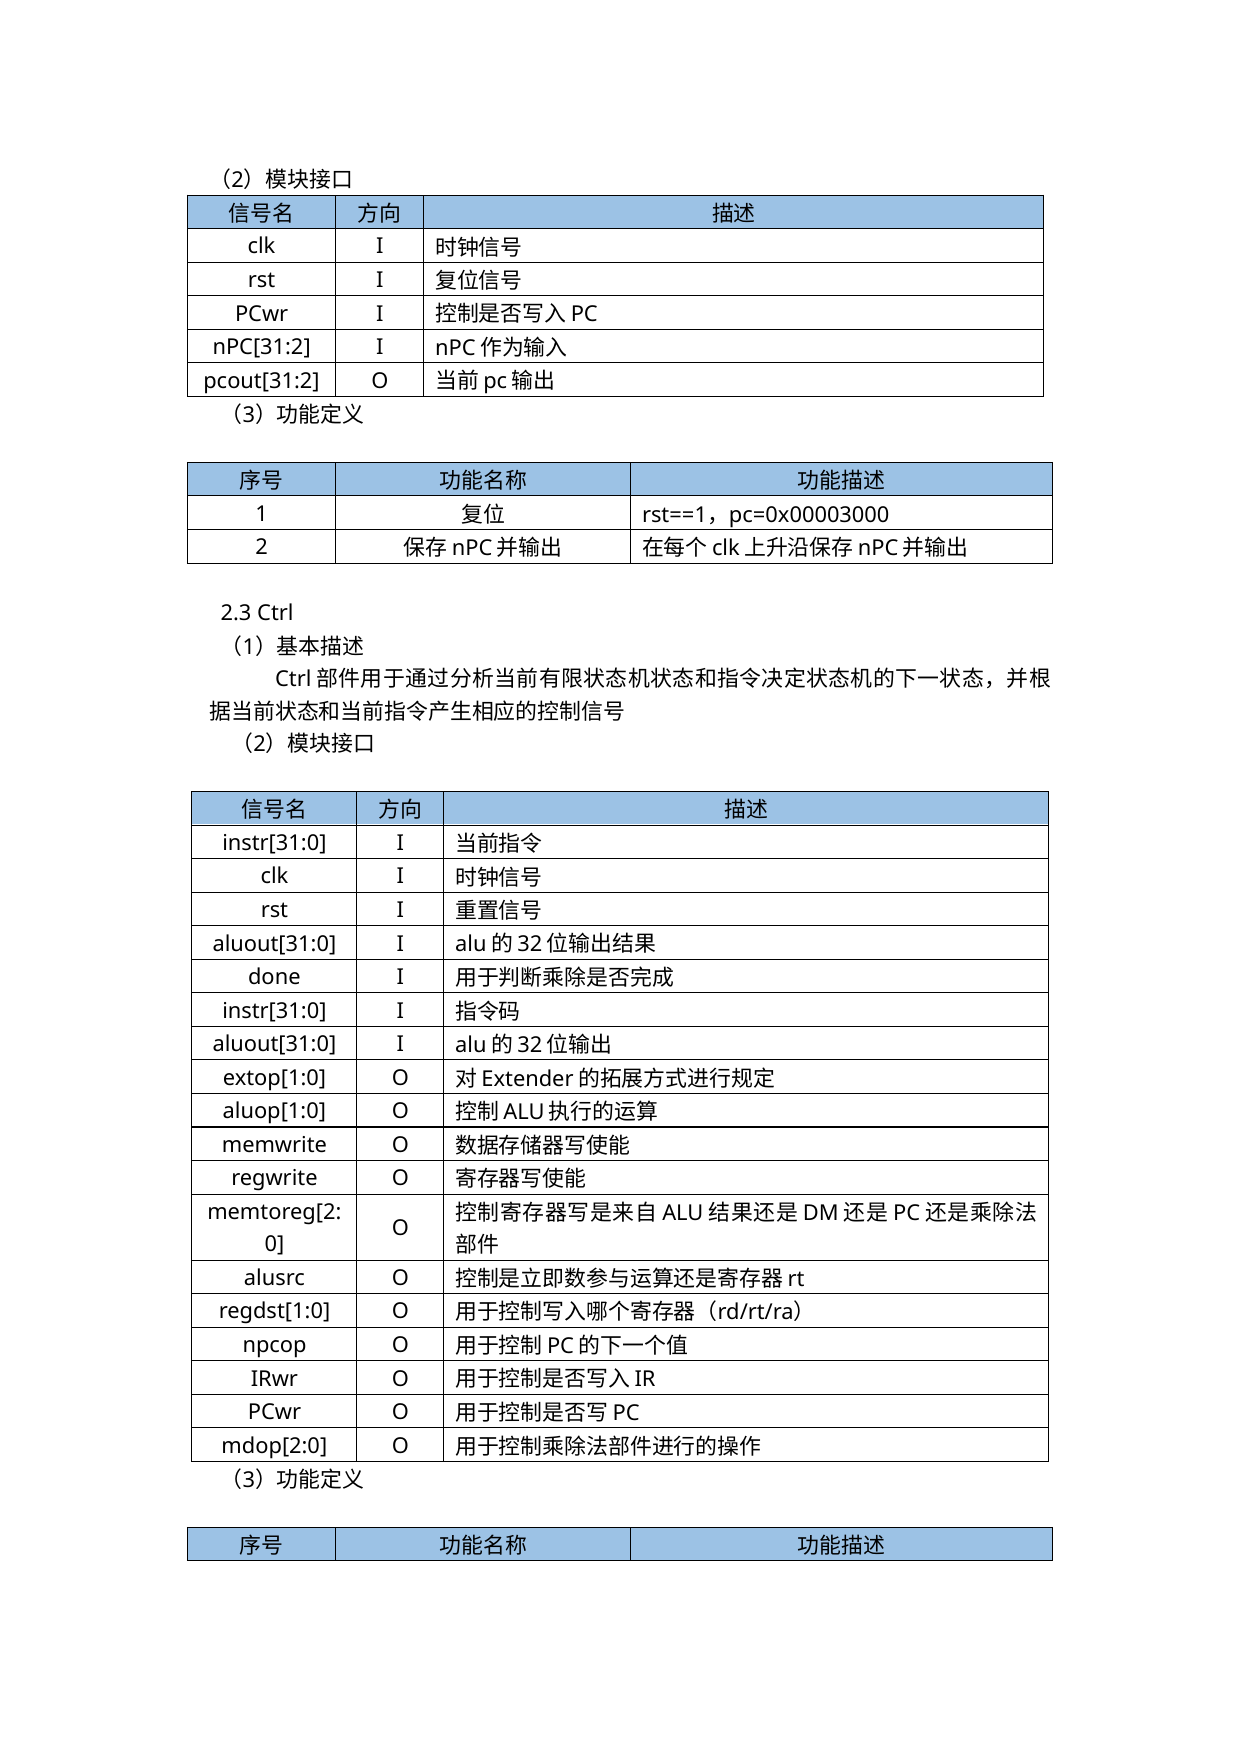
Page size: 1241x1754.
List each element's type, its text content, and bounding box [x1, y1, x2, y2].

text （3）功能定义 [209, 397, 1053, 429]
table_cell 时钟信号 [444, 859, 1048, 892]
table_cell nPC作为输入 [424, 330, 1043, 362]
table_header 序号 [188, 463, 335, 495]
table_cell I [336, 296, 423, 329]
table_cell O [357, 1060, 443, 1093]
table_cell I [357, 993, 443, 1026]
table_cell 复位 [336, 496, 630, 529]
table_cell O [357, 1294, 443, 1327]
table_cell 用于判断乘除是否完成 [444, 960, 1048, 992]
table_cell 控制寄存器写是来自ALU结果还是DM还是PC还是乘除法部件 [444, 1195, 1048, 1259]
table_cell 控制是否写入PC [424, 296, 1043, 329]
table_cell PCwr [188, 296, 335, 329]
text 2.3 Ctrl [209, 596, 1053, 628]
table_cell O [357, 1361, 443, 1394]
text （2）模块接口 [209, 726, 1053, 758]
table_header 功能描述 [631, 1528, 1052, 1560]
table_cell pcout[31:2] [188, 363, 335, 396]
table_header 方向 [357, 792, 443, 824]
table_header 方向 [336, 196, 423, 228]
table_cell I [336, 330, 423, 362]
table_cell I [336, 263, 423, 295]
table_cell I [357, 960, 443, 992]
table_cell aluout[31:0] [192, 926, 356, 959]
table_cell 用于控制是否写PC [444, 1395, 1048, 1427]
table_cell 数据存储器写使能 [444, 1128, 1048, 1160]
table_cell extop[1:0] [192, 1060, 356, 1093]
table_cell memtoreg[2:0] [192, 1195, 356, 1259]
table_cell alu的32位输出 [444, 1027, 1048, 1059]
table_cell nPC[31:2] [188, 330, 335, 362]
table_cell 1 [188, 496, 335, 529]
table_cell I [357, 926, 443, 959]
table_cell O [357, 1261, 443, 1293]
table_cell 2 [188, 530, 335, 562]
table_cell I [357, 1027, 443, 1059]
table_cell 时钟信号 [424, 229, 1043, 262]
table_cell O [357, 1161, 443, 1193]
table_cell rst==1，pc=0x00003000 [631, 496, 1052, 529]
table_cell O [357, 1128, 443, 1160]
table_cell I [357, 893, 443, 925]
table_cell aluout[31:0] [192, 1027, 356, 1059]
table_cell O [357, 1395, 443, 1427]
table_cell regwrite [192, 1161, 356, 1193]
table_cell I [357, 826, 443, 858]
table_cell rst [188, 263, 335, 295]
table_cell IRwr [192, 1361, 356, 1394]
table_cell O [357, 1195, 443, 1259]
table_cell O [357, 1428, 443, 1461]
table_cell alusrc [192, 1261, 356, 1293]
table_cell alu的32位输出结果 [444, 926, 1048, 959]
table_cell 对Extender的拓展方式进行规定 [444, 1060, 1048, 1093]
table_cell 复位信号 [424, 263, 1043, 295]
table_cell rst [192, 893, 356, 925]
table_header 功能名称 [336, 1528, 630, 1560]
text （3）功能定义 [209, 1462, 1053, 1494]
table_cell O [357, 1328, 443, 1360]
table_cell 当前pc输出 [424, 363, 1043, 396]
table_cell clk [192, 859, 356, 892]
table_cell O [336, 363, 423, 396]
table_header 功能描述 [631, 463, 1052, 495]
table_cell memwrite [192, 1128, 356, 1160]
text Ctrl部件用于通过分析当前有限状态机状态和指令决定状态机的下一状态，并根据当前状态和当前指令产生相应的控制信号 [209, 661, 1053, 726]
table_cell npcop [192, 1328, 356, 1360]
table_cell 用于控制写入哪个寄存器（rd/rt/ra） [444, 1294, 1048, 1327]
table_cell 用于控制乘除法部件进行的操作 [444, 1428, 1048, 1461]
table_cell 保存nPC并输出 [336, 530, 630, 562]
table_header 序号 [188, 1528, 335, 1560]
table_cell 控制ALU执行的运算 [444, 1094, 1048, 1126]
table_cell 控制是立即数参与运算还是寄存器rt [444, 1261, 1048, 1293]
table_header 信号名 [192, 792, 356, 824]
table_cell 重置信号 [444, 893, 1048, 925]
table_cell 在每个clk上升沿保存nPC并输出 [631, 530, 1052, 562]
table_cell regdst[1:0] [192, 1294, 356, 1327]
table_cell aluop[1:0] [192, 1094, 356, 1126]
table_cell mdop[2:0] [192, 1428, 356, 1461]
table_header 信号名 [188, 196, 335, 228]
table_cell 用于控制PC的下一个值 [444, 1328, 1048, 1360]
table_cell 用于控制是否写入IR [444, 1361, 1048, 1394]
table_cell I [336, 229, 423, 262]
table_cell 寄存器写使能 [444, 1161, 1048, 1193]
table_cell PCwr [192, 1395, 356, 1427]
table_cell instr[31:0] [192, 993, 356, 1026]
table_cell clk [188, 229, 335, 262]
text （1）基本描述 [209, 628, 1053, 661]
table_cell I [357, 859, 443, 892]
table_header 描述 [444, 792, 1048, 824]
table_cell 当前指令 [444, 826, 1048, 858]
table_cell done [192, 960, 356, 992]
table_cell 指令码 [444, 993, 1048, 1026]
table_header 描述 [424, 196, 1043, 228]
text （2）模块接口 [209, 162, 1053, 194]
table_header 功能名称 [336, 463, 630, 495]
table_cell O [357, 1094, 443, 1126]
table_cell instr[31:0] [192, 826, 356, 858]
